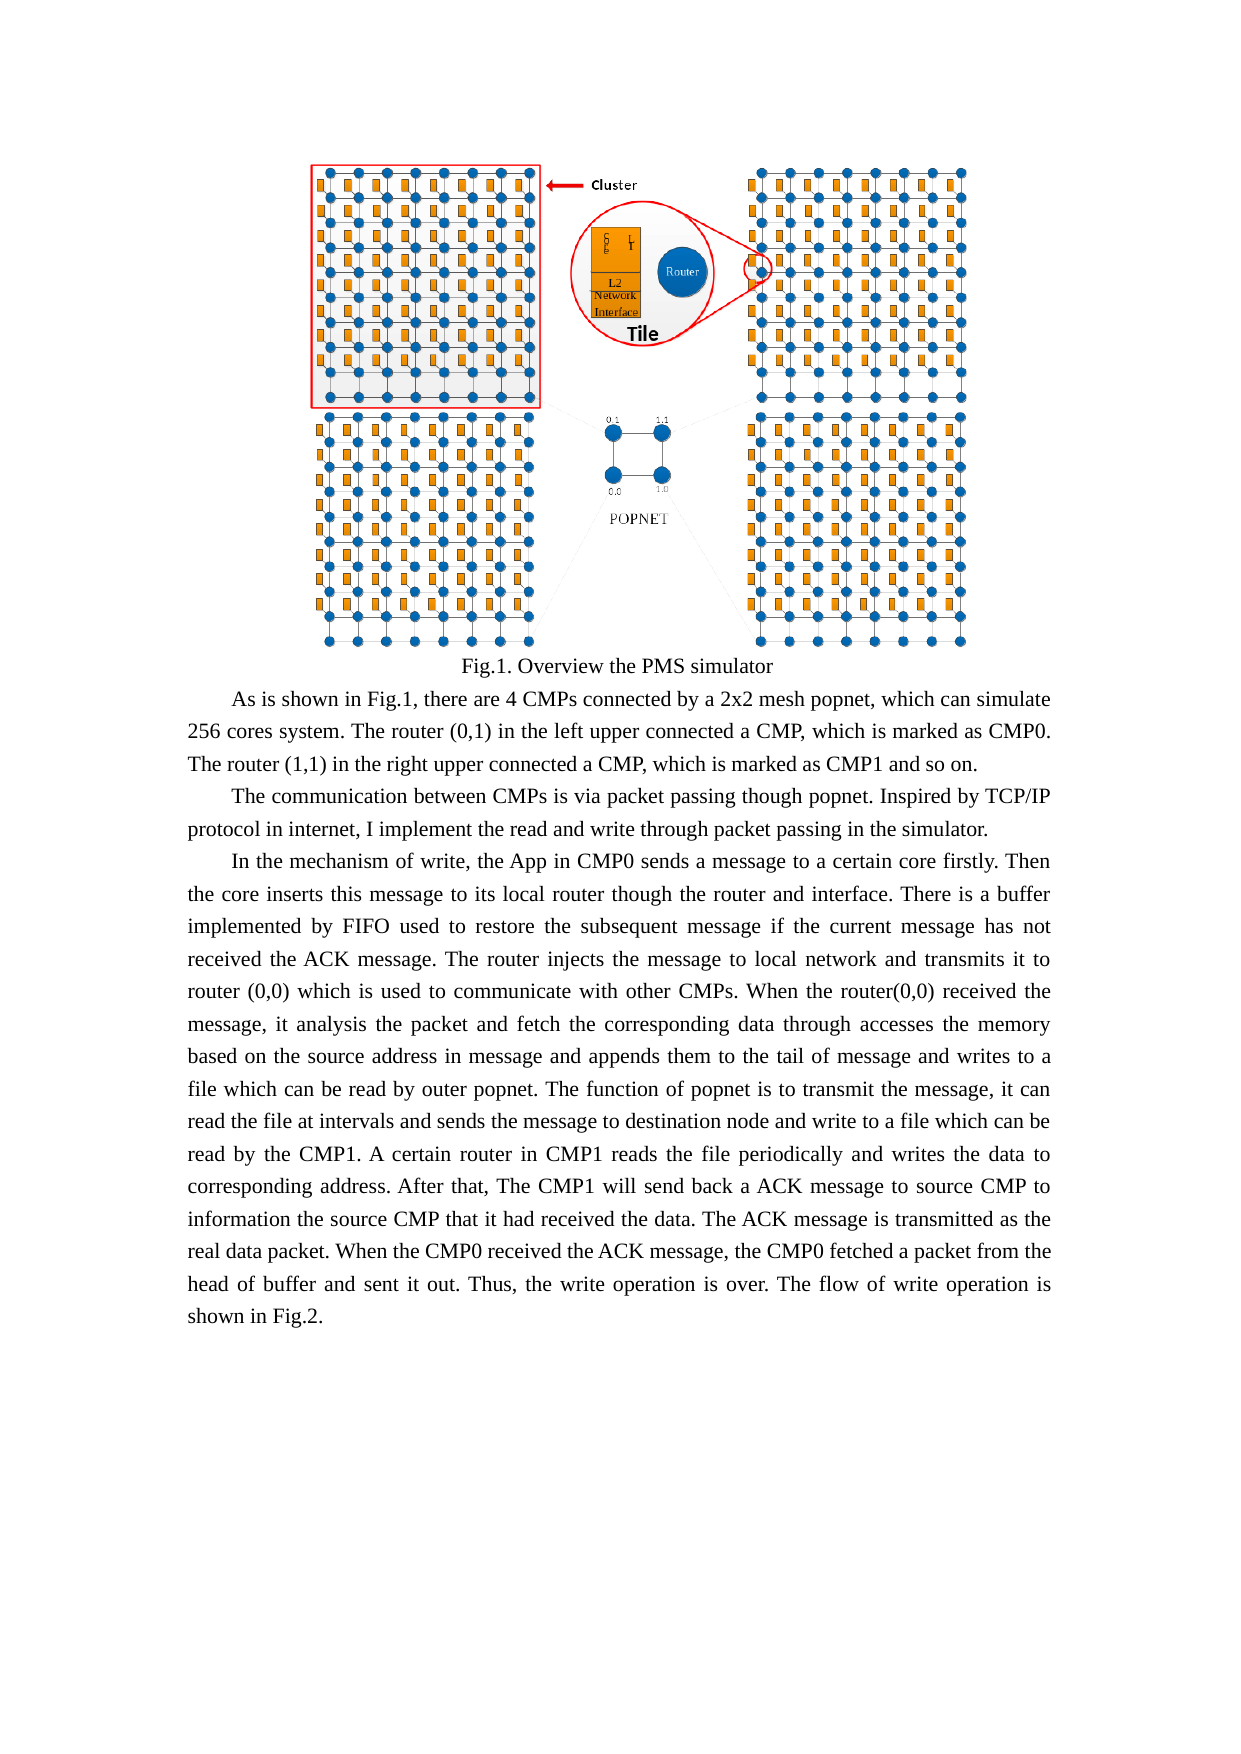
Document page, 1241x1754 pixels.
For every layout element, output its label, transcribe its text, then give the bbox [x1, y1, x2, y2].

text As is shown in Fig.1, there are 4 CMPs connected by a 2x2 mesh popnet, which can simulate 256 cores system. The router (0,1) in the left upper connected a CMP, which is marked as CMP0. The router (1,1) in the right upper connected a CMP, which is marked as CMP1 and so on. [187, 682, 1053, 779]
text The communication between CMPs is via packet passing though popnet. Inspired by TCP/IP protocol in internet, I implement the read and write through packet passing in the simulator. [187, 779, 1053, 844]
text Fig.1. Overview the PMS simulator [319, 649, 1053, 682]
text In the mechanism of write, the App in CMP0 sends a message to a certain core firstly. Then the core inserts this message to its local router though the router and interface. There is a buffer implemented by FIFO used to restore the subsequent message if the current message has not received the ACK message. The router injects the message to local network and transmits it to router (0,0) which is used to communicate with other CMPs. When the router(0,0) received the message, it analysis the packet and fetch the corresponding data through accesses the memory based on the source address in message and appends them to the tail of message and writes to a file which can be read by outer popnet. The function of popnet is to transmit the message, it can read the file at intervals and sends the message to destination node and write to a file which can be read by the CMP1. A certain router in CMP1 reads the file periodically and writes the data to corresponding address. After that, The CMP1 will send back a ACK message to source CMP to information the source CMP that it had received the data. The ACK message is transmitted as the real data packet. When the CMP0 received the ACK message, the CMP0 fetched a packet from the head of buffer and sent it out. Thus, the write operation is over. The flow of write operation is shown in Fig.2. [187, 844, 1053, 1332]
